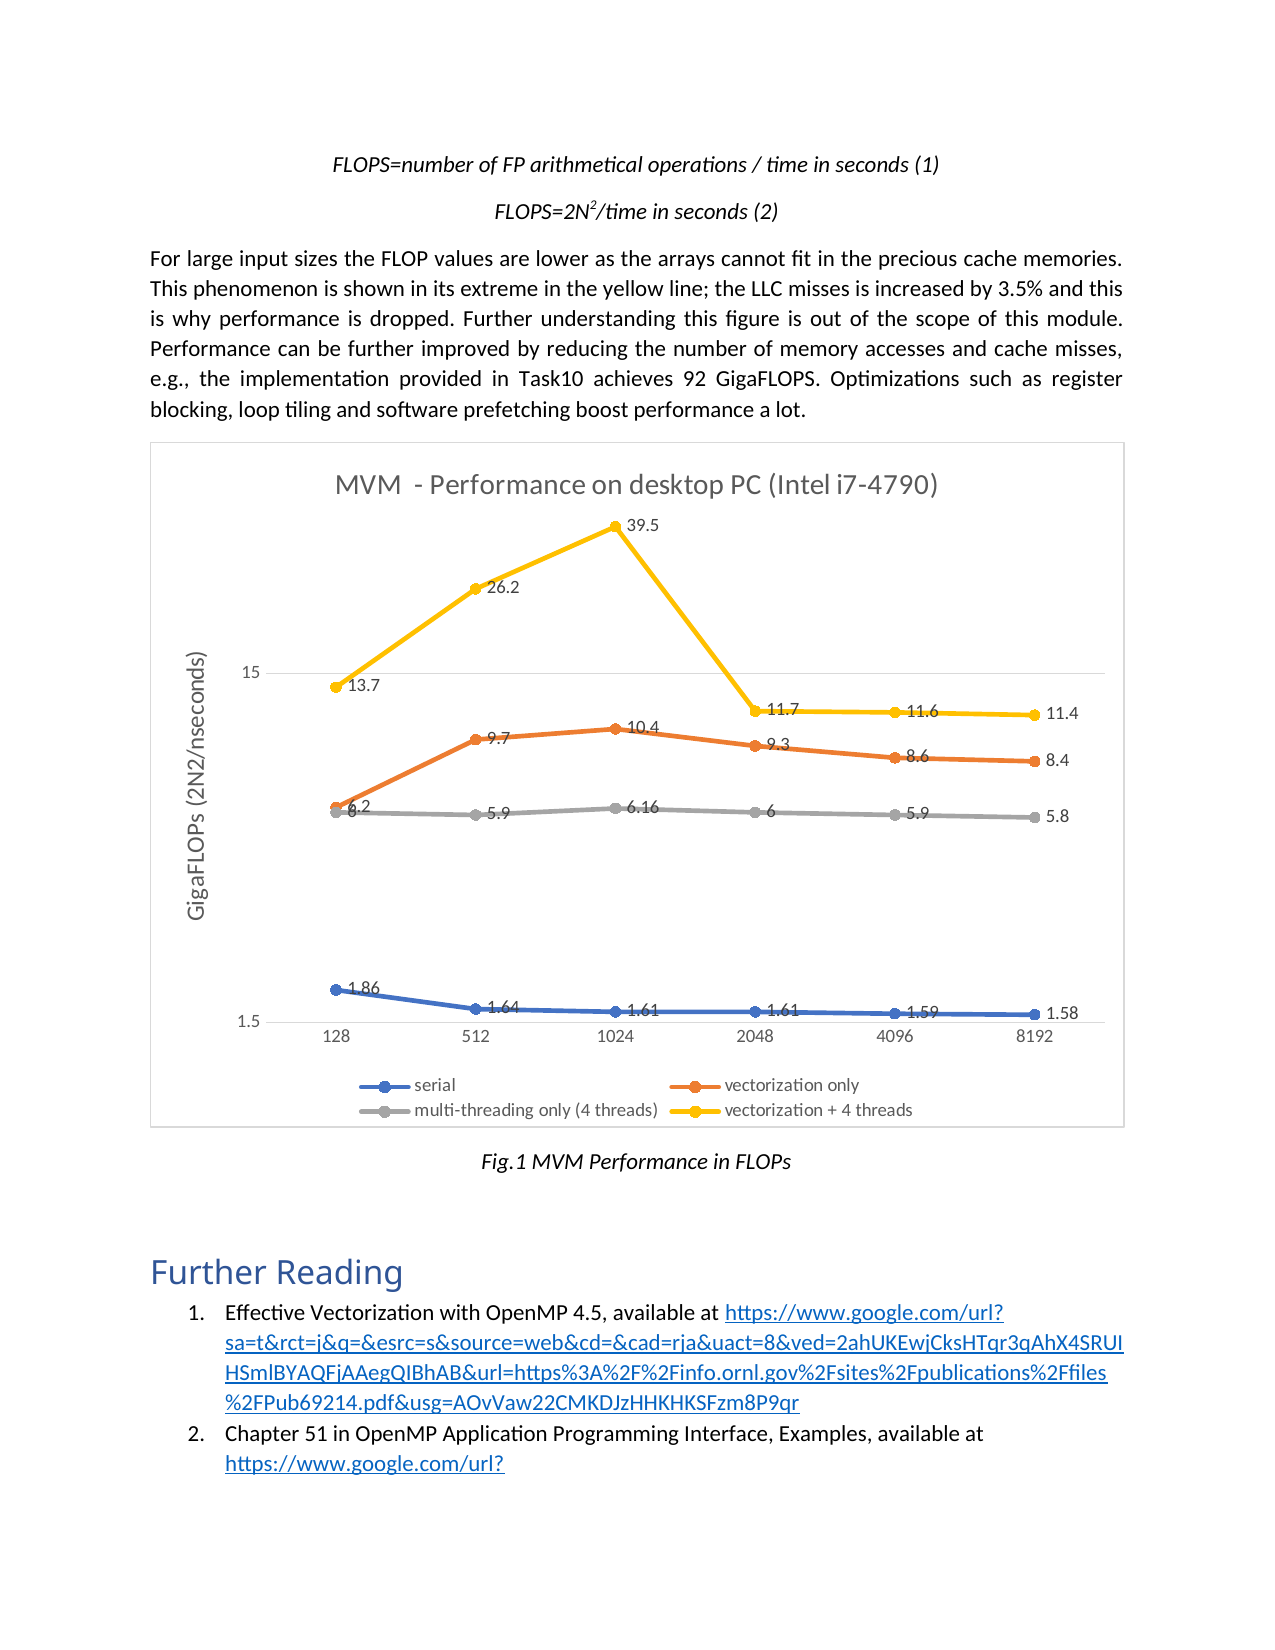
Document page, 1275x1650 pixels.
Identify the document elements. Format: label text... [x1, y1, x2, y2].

text FLOPS=number of FP arithmetical operations / time in seconds (1) [150, 150, 1125, 178]
text FLOPS=2N2/time in seconds (2) [150, 197, 1125, 225]
subtitle Further Reading [150, 1249, 1125, 1294]
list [187, 1419, 1125, 1477]
text Fig.1 MVM Performance in FLOPs [150, 1147, 1125, 1175]
text For large input sizes the FLOP values are lower as the arrays cannot fit in the precious cache memories. This phenomenon is shown in its extreme in the yellow line; the LLC misses is increased by 3.5% and this is why performance is dropped. Further understanding this figure is out of the scope of this module. Performance can be further improved by reducing the number of memory accesses and cache misses, e.g., the implementation provided in Task10 achieves 92 GigaFLOPS. Optimizations such as register blocking, loop tiling and software prefetching boost performance a lot. [150, 244, 1125, 423]
list Effective Vectorization with OpenMP 4.5, available at https://www.google.com/url?sa=t&rct=j&q=&esrc=s&source=web&cd=&cad=rja&uact=8&ved=2ahUKEwjCksHTqr3qAhX4SRUIHSmlBYAQFjAAegQIBhAB&url=https%3A%2F%2Finfo.ornl.gov%2Fsites%2Fpublications%2Ffiles%2FPub69214.pdf&usg=AOvVaw22CMKDJzHHKHKSFzm8P9qr [187, 1298, 1125, 1417]
